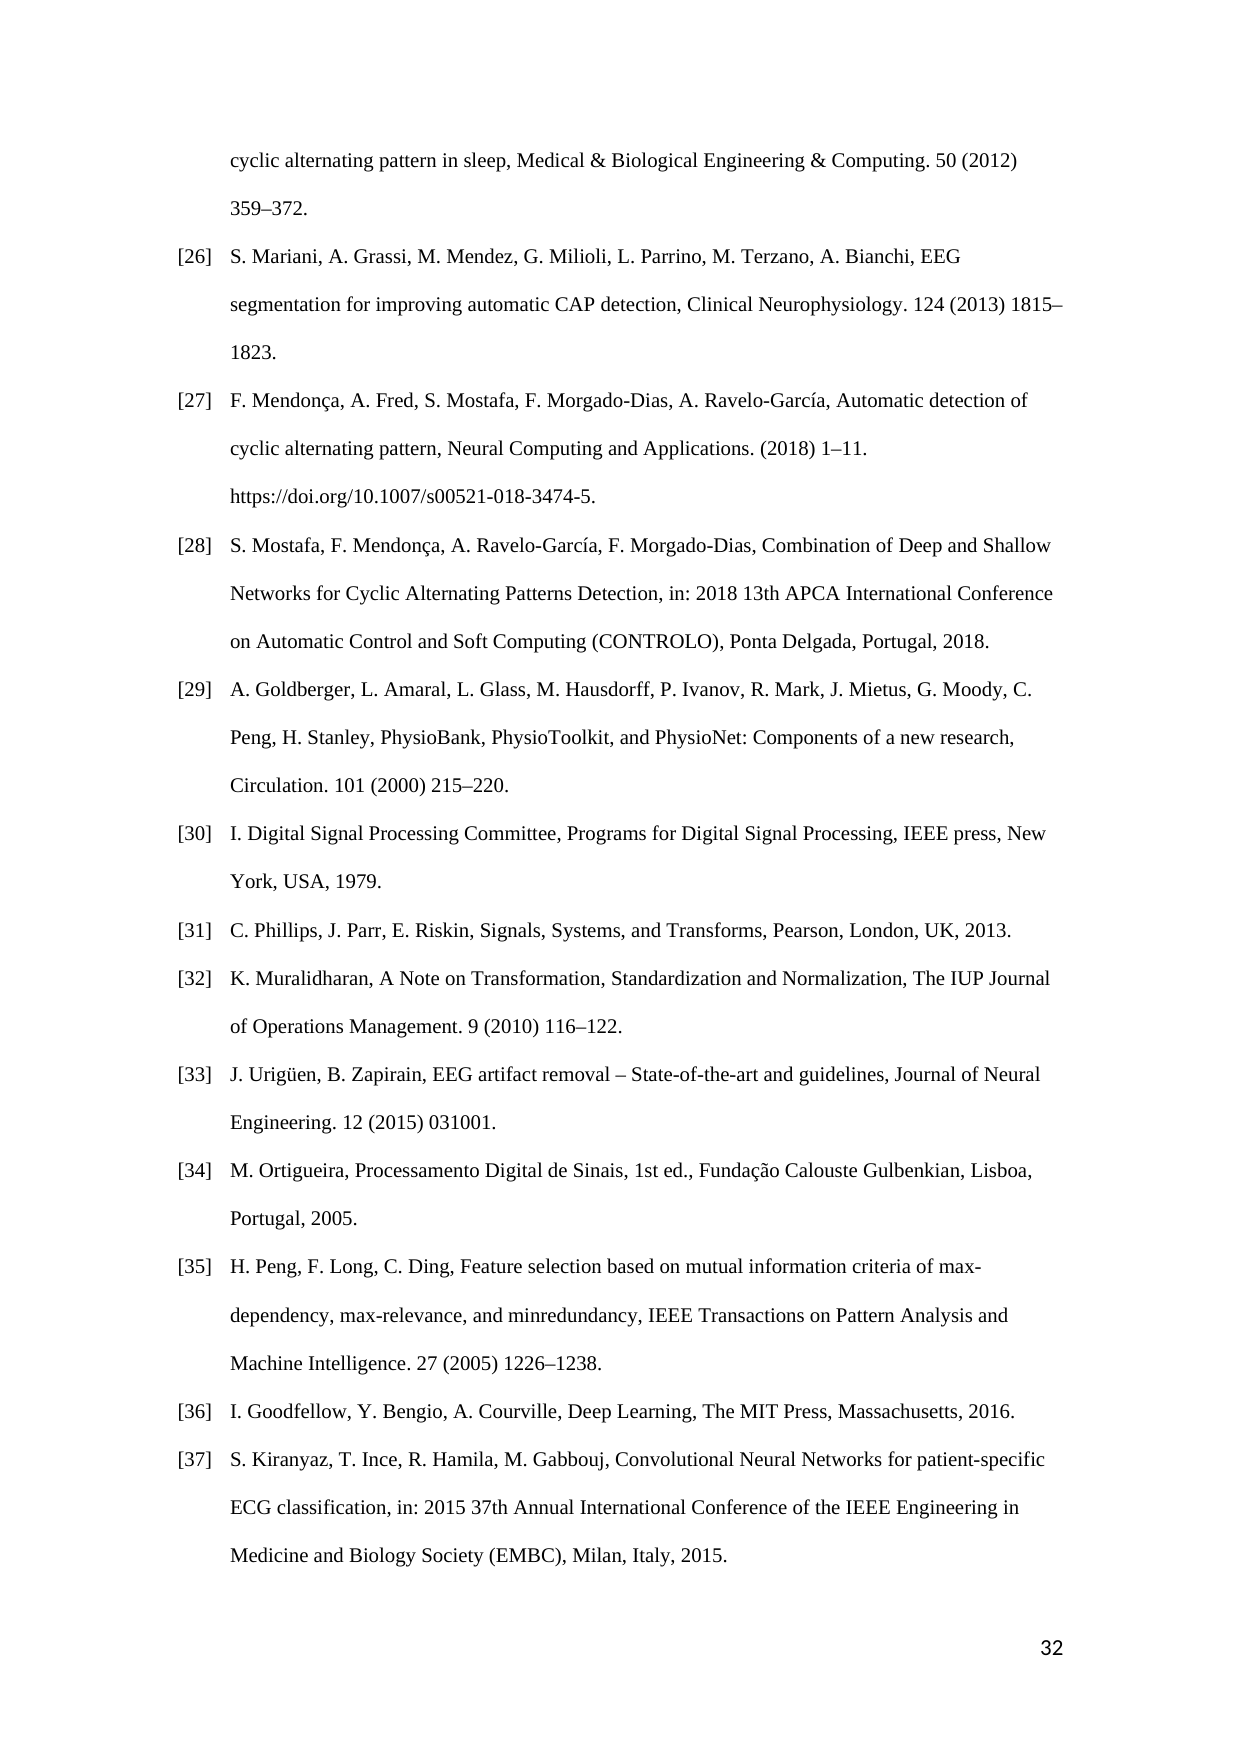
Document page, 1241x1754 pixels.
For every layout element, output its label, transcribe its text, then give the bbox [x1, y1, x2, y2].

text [177, 148, 1063, 220]
text [30] I. Digital Signal Processing Committee, Programs for Digital Signal Processing, IEEE press, New York, USA, 1979. [177, 821, 1063, 893]
text [37] S. Kiranyaz, T. Ince, R. Hamila, M. Gabbouj, Convolutional Neural Networks for patient-specific ECG classification, in: 2015 37th Annual International Conference of the IEEE Engineering in Medicine and Biology Society (EMBC), Milan, Italy, 2015. [177, 1447, 1063, 1567]
text [33] J. Urigüen, B. Zapirain, EEG artifact removal – State-of-the-art and guidelines, Journal of Neural Engineering. 12 (2015) 031001. [177, 1062, 1063, 1134]
text [27] F. Mendonça, A. Fred, S. Mostafa, F. Morgado-Dias, A. Ravelo-García, Automatic detection of cyclic alternating pattern, Neural Computing and Applications. (2018) 1–11. https://doi.org/10.1007/s00521-018-3474-5. [177, 388, 1063, 508]
text [26] S. Mariani, A. Grassi, M. Mendez, G. Milioli, L. Parrino, M. Terzano, A. Bianchi, EEG segmentation for improving automatic CAP detection, Clinical Neurophysiology. 124 (2013) 1815–1823. [177, 244, 1063, 364]
text [28] S. Mostafa, F. Mendonça, A. Ravelo-García, F. Morgado-Dias, Combination of Deep and Shallow Networks for Cyclic Alternating Patterns Detection, in: 2018 13th APCA International Conference on Automatic Control and Soft Computing (CONTROLO), Ponta Delgada, Portugal, 2018. [177, 533, 1063, 653]
text [35] H. Peng, F. Long, C. Ding, Feature selection based on mutual information criteria of max-dependency, max-relevance, and minredundancy, IEEE Transactions on Pattern Analysis and Machine Intelligence. 27 (2005) 1226–1238. [177, 1254, 1063, 1375]
text [36] I. Goodfellow, Y. Bengio, A. Courville, Deep Learning, The MIT Press, Massachusetts, 2016. [177, 1399, 1063, 1423]
text [29] A. Goldberger, L. Amaral, L. Glass, M. Hausdorff, P. Ivanov, R. Mark, J. Mietus, G. Moody, C. Peng, H. Stanley, PhysioBank, PhysioToolkit, and PhysioNet: Components of a new research, Circulation. 101 (2000) 215–220. [177, 677, 1063, 797]
text [34] M. Ortigueira, Processamento Digital de Sinais, 1st ed., Fundação Calouste Gulbenkian, Lisboa, Portugal, 2005. [177, 1158, 1063, 1230]
text [31] C. Phillips, J. Parr, E. Riskin, Signals, Systems, and Transforms, Pearson, London, UK, 2013. [177, 918, 1063, 942]
text [32] K. Muralidharan, A Note on Transformation, Standardization and Normalization, The IUP Journal of Operations Management. 9 (2010) 116–122. [177, 966, 1063, 1038]
